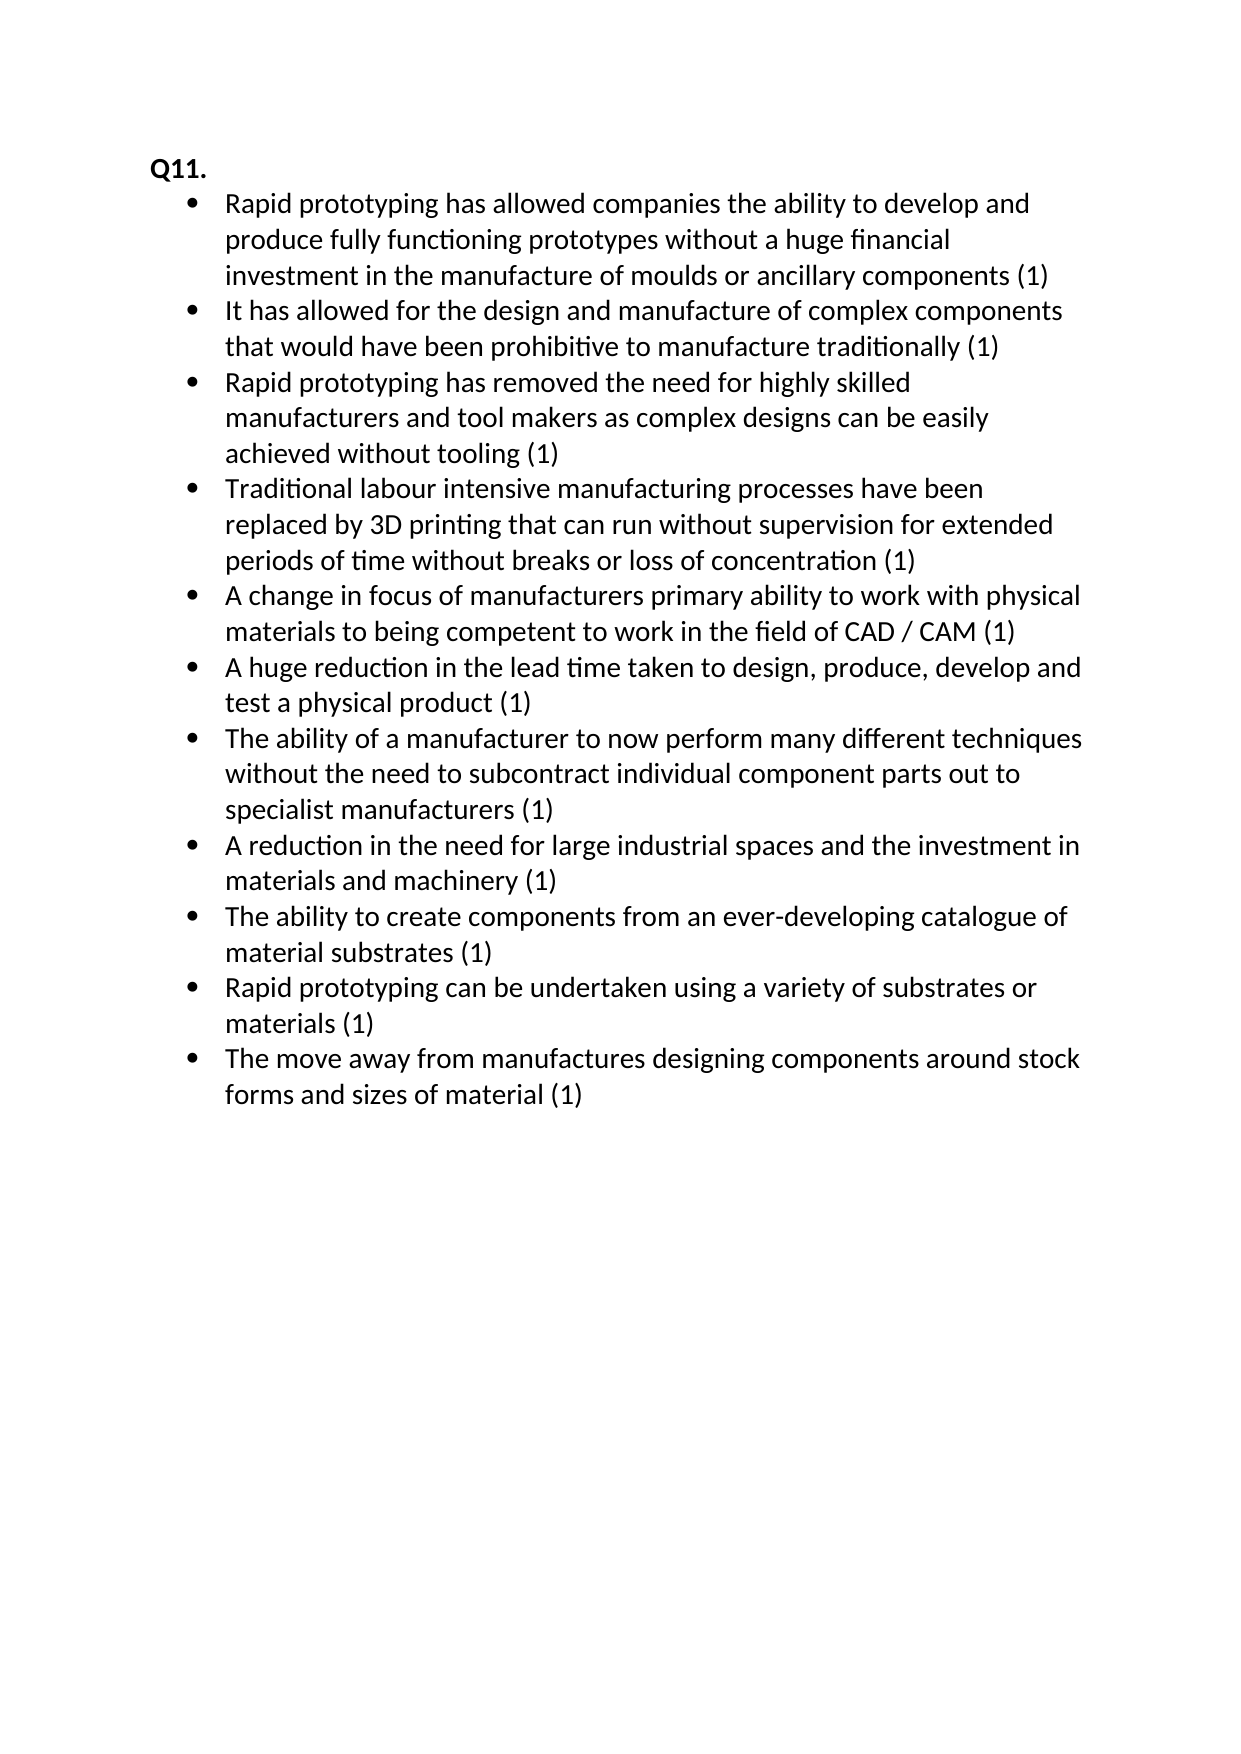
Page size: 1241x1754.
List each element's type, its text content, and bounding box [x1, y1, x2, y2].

list A reduction in the need for large industrial spaces and the investment in materials and machinery (1) [187, 827, 1090, 898]
text Q11. [150, 150, 1090, 186]
list Rapid prototyping has allowed companies the ability to develop and produce fully functioning prototypes without a huge financial investment in the manufacture of moulds or ancillary components (1) [187, 186, 1090, 292]
list Traditional labour intensive manufacturing processes have been replaced by 3D printing that can run without supervision for extended periods of time without breaks or loss of concentration (1) [187, 471, 1090, 577]
list The move away from manufactures designing components around stock forms and sizes of material (1) [187, 1041, 1090, 1112]
list A huge reduction in the lead time taken to design, produce, develop and test a physical product (1) [187, 649, 1090, 720]
list A change in focus of manufacturers primary ability to work with physical materials to being competent to work in the field of CAD / CAM (1) [187, 577, 1090, 649]
list The ability to create components from an ever-developing catalogue of material substrates (1) [187, 898, 1090, 969]
list Rapid prototyping has removed the need for highly skilled manufacturers and tool makers as complex designs can be easily achieved without tooling (1) [187, 364, 1090, 471]
list It has allowed for the design and manufacture of complex components that would have been prohibitive to manufacture traditionally (1) [187, 292, 1090, 364]
list The ability of a manufacturer to now perform many different techniques without the need to subcontract individual component parts out to specialist manufacturers (1) [187, 720, 1090, 827]
list Rapid prototyping can be undertaken using a variety of substrates or materials (1) [187, 969, 1090, 1041]
